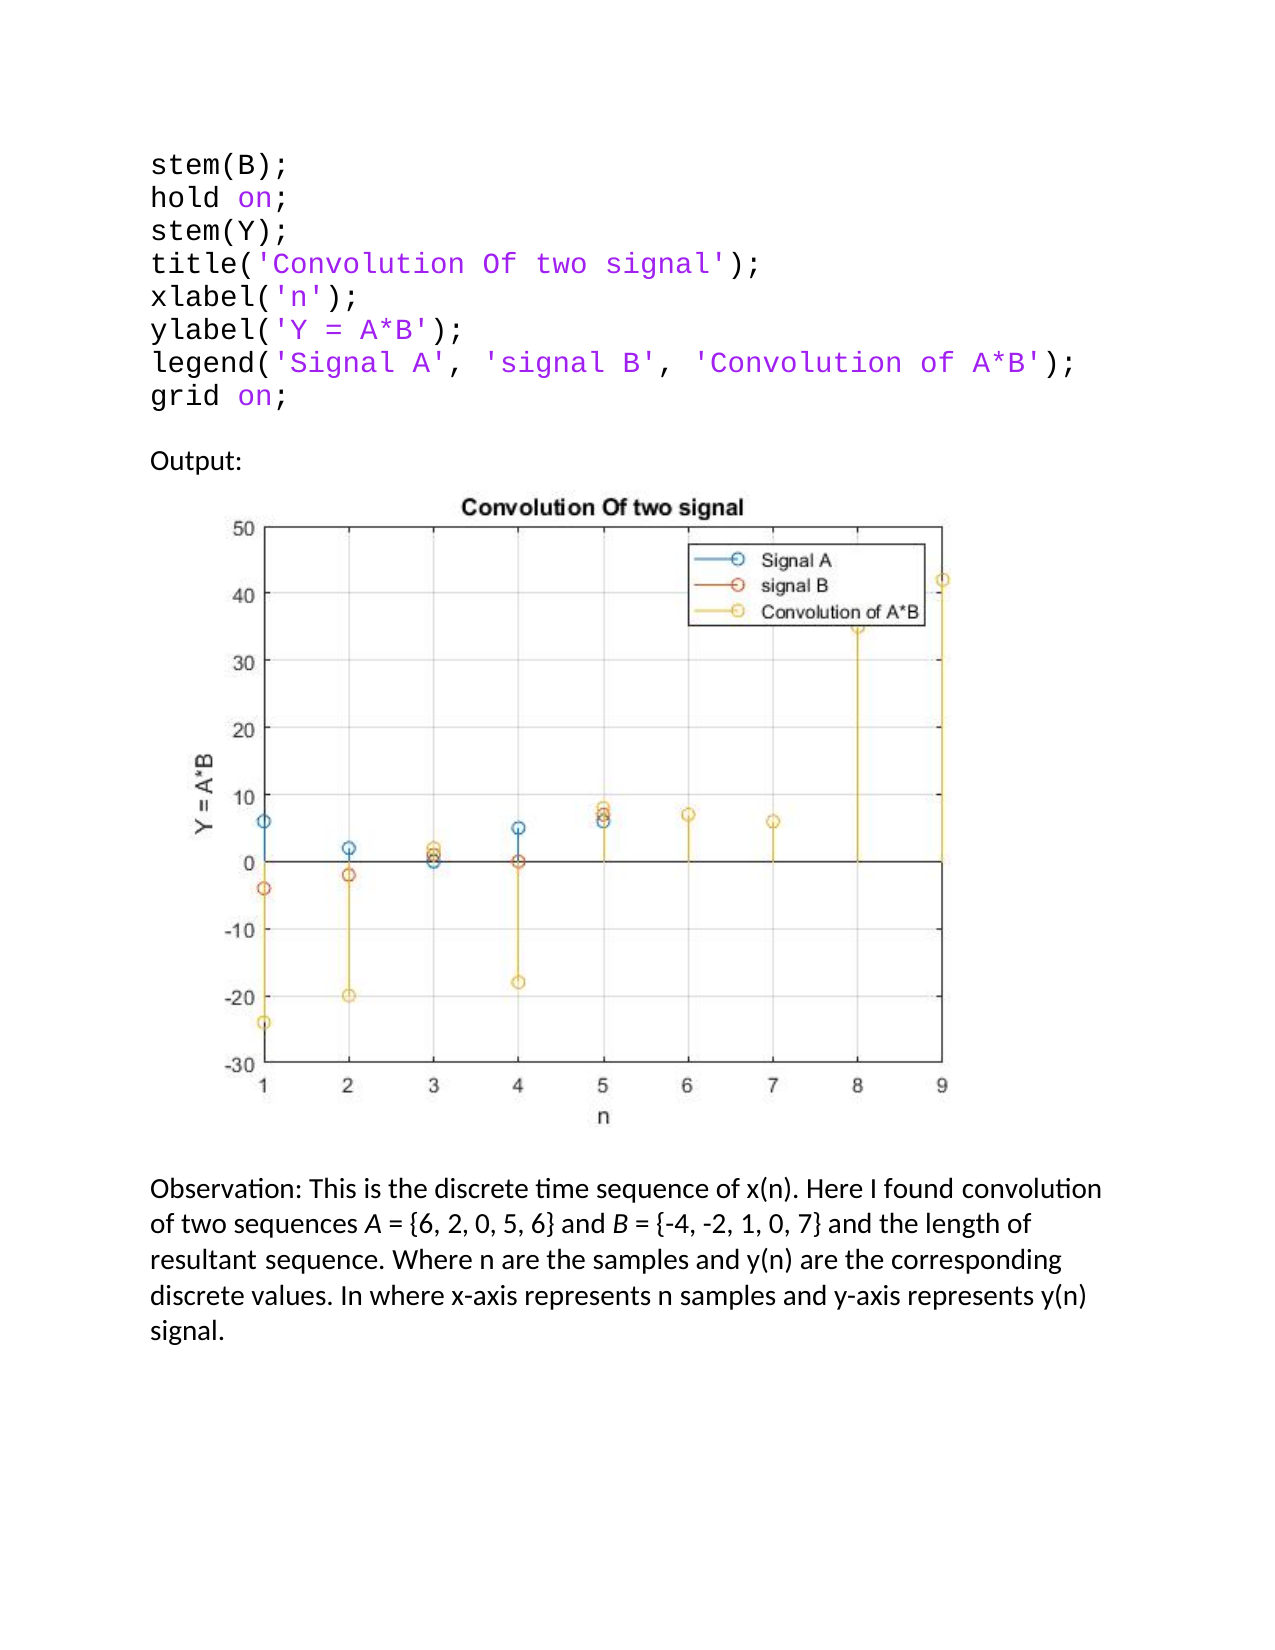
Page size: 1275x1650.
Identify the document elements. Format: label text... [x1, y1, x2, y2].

picture [150, 478, 1025, 1135]
text hold on; [150, 183, 1125, 216]
text stem(B); [150, 150, 1125, 183]
text Observation: This is the discrete time sequence of x(n). Here I found convolution of two sequences A = {6, 2, 0, 5, 6} and B = {-4, -2, 1, 0, 7} and the length of resultant sequence. Where n are the samples and y(n) are the corresponding discrete values. In where x-axis represents n samples and y-axis represents y(n) signal. [150, 1170, 1125, 1348]
text xlabel('n'); [150, 282, 1125, 315]
text stem(Y); [150, 216, 1125, 249]
text grid on; [150, 381, 1125, 414]
text Output: [150, 442, 1125, 478]
text title('Convolution Of two signal'); [150, 249, 1125, 282]
text legend('Signal A', 'signal B', 'Convolution of A*B'); [150, 348, 1125, 381]
text ylabel('Y = A*B'); [150, 315, 1125, 348]
